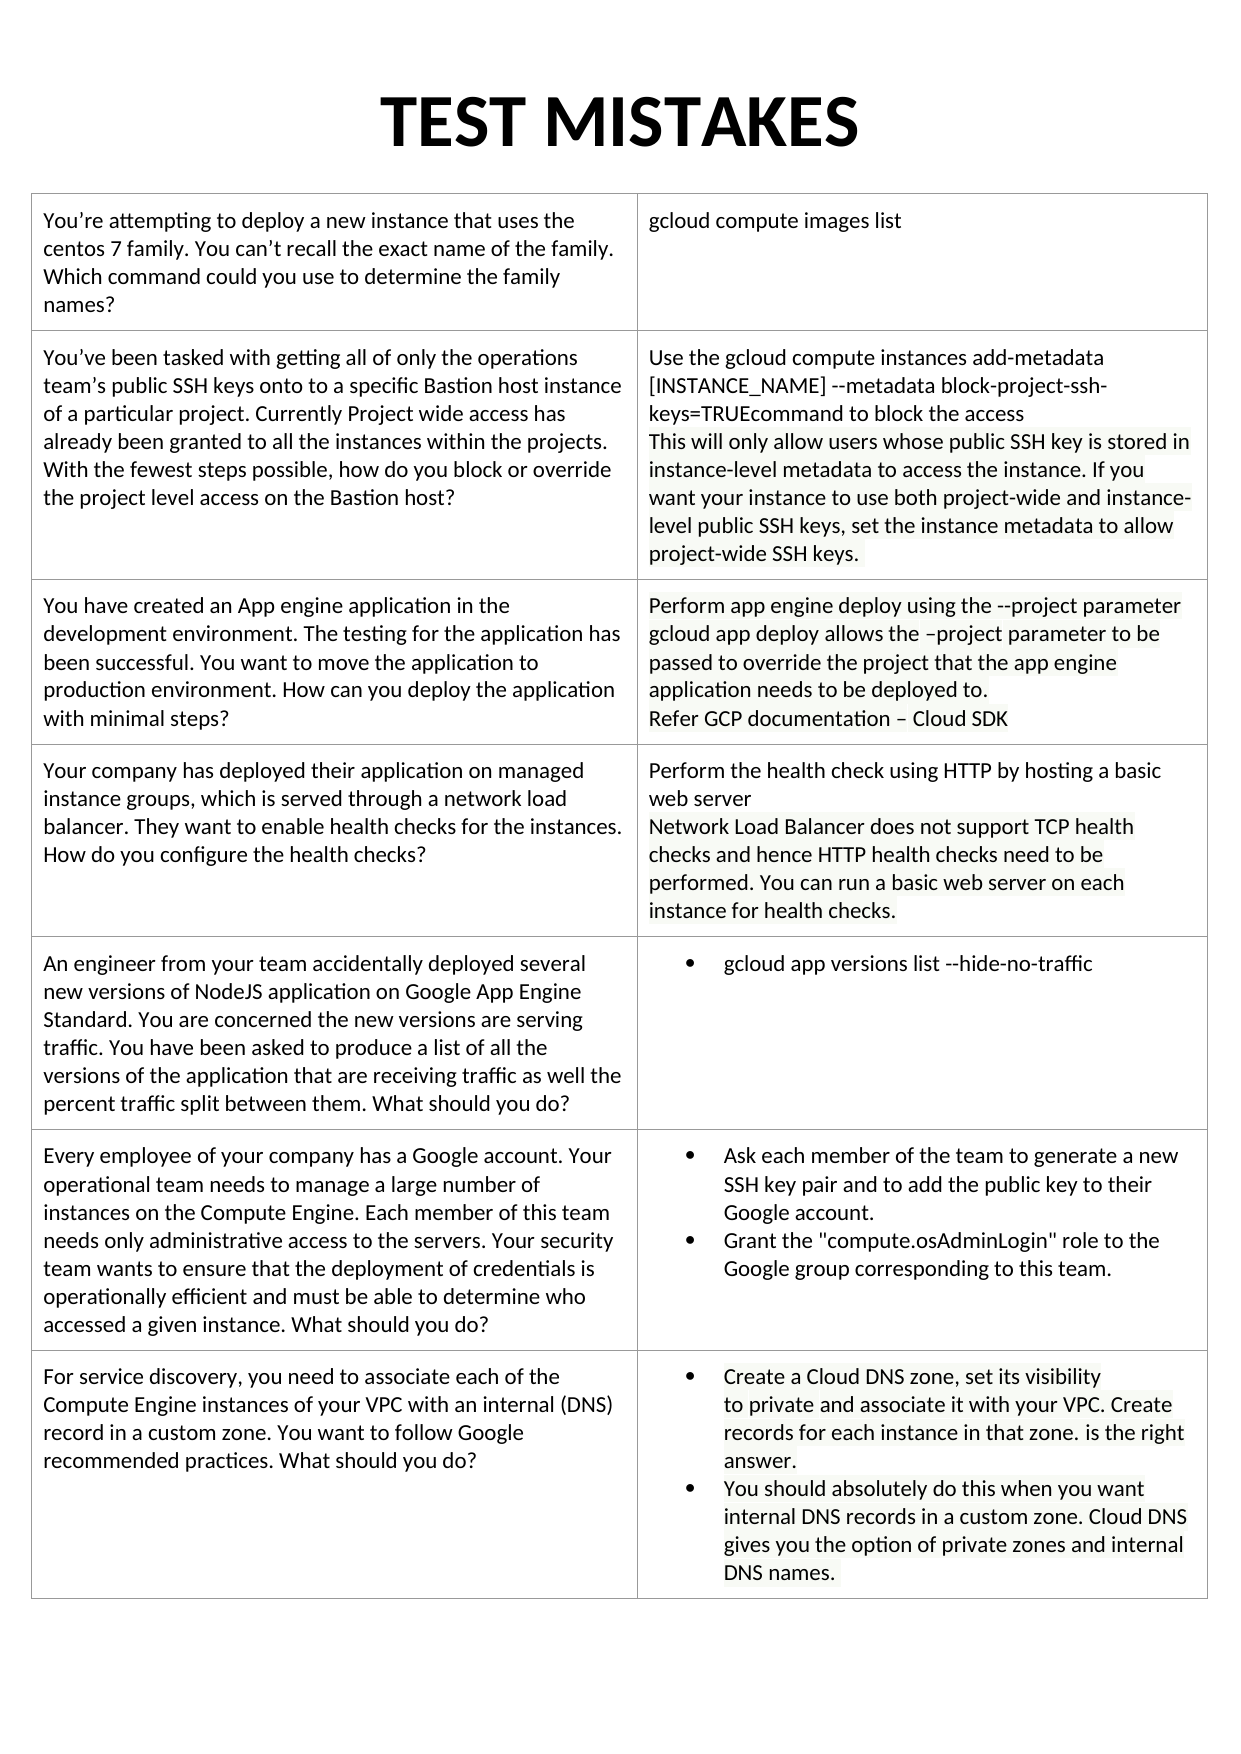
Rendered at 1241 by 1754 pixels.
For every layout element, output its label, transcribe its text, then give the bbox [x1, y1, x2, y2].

table_cell Use the gcloud compute instances add-metadata [INSTANCE_NAME] --metadata block-project-ssh-keys=TRUEcommand to block the access This will only allow users whose public SSH key is stored in instance-level metadata to access the instance. If you want your instance to use both project-wide and instance-level public SSH keys, set the instance metadata to allow project-wide SSH keys. [638, 331, 1207, 579]
table_cell For service discovery, you need to associate each of the Compute Engine instances of your VPC with an internal (DNS) record in a custom zone. You want to follow Google recommended practices. What should you do? [32, 1351, 637, 1598]
table_cell Perform app engine deploy using the --project parameter gcloud app deploy allows the –project parameter to be passed to override the project that the app engine application needs to be deployed to. Refer GCP documentation – Cloud SDK [638, 580, 1207, 743]
table_cell You’ve been tasked with getting all of only the operations team’s public SSH keys onto to a specific Bastion host instance of a particular project. Currently Project wide access has already been granted to all the instances within the projects. With the fewest steps possible, how do you block or override the project level access on the Bastion host? [32, 331, 637, 579]
table_cell Create a Cloud DNS zone, set its visibility to private and associate it with your VPC. Create records for each instance in that zone. is the right answer. You should absolutely do this when you want internal DNS records in a custom zone. Cloud DNS gives you the option of private zones and internal DNS names. [638, 1351, 1207, 1598]
table_cell Your company has deployed their application on managed instance groups, which is served through a network load balancer. They want to enable health checks for the instances. How do you configure the health checks? [32, 745, 637, 936]
table_cell Perform the health check using HTTP by hosting a basic web server Network Load Balancer does not support TCP health checks and hence HTTP health checks need to be performed. You can run a basic web server on each instance for health checks. [638, 745, 1207, 936]
table_cell You have created an App engine application in the development environment. The testing for the application has been successful. You want to move the application to production environment. How can you deploy the application with minimal steps? [32, 580, 637, 743]
table_cell Ask each member of the team to generate a new SSH key pair and to add the public key to their Google account. Grant the "compute.osAdminLogin" role to the Google group corresponding to this team. [638, 1130, 1207, 1349]
table_cell An engineer from your team accidentally deployed several new versions of NodeJS application on Google App Engine Standard. You are concerned the new versions are serving traffic. You have been asked to produce a list of all the versions of the application that are receiving traffic as well the percent traffic split between them. What should you do? [32, 937, 637, 1129]
table_cell gcloud app versions list --hide-no-traffic [638, 937, 1207, 1129]
table_cell Every employee of your company has a Google account. Your operational team needs to manage a large number of instances on the Compute Engine. Each member of this team needs only administrative access to the servers. Your security team wants to ensure that the deployment of credentials is operationally efficient and must be able to determine who accessed a given instance. What should you do? [32, 1130, 637, 1349]
table_cell gcloud compute images list [638, 194, 1207, 330]
table_cell You’re attempting to deploy a new instance that uses the centos 7 family. You can’t recall the exact name of the family. Which command could you use to determine the family names? [32, 194, 637, 330]
